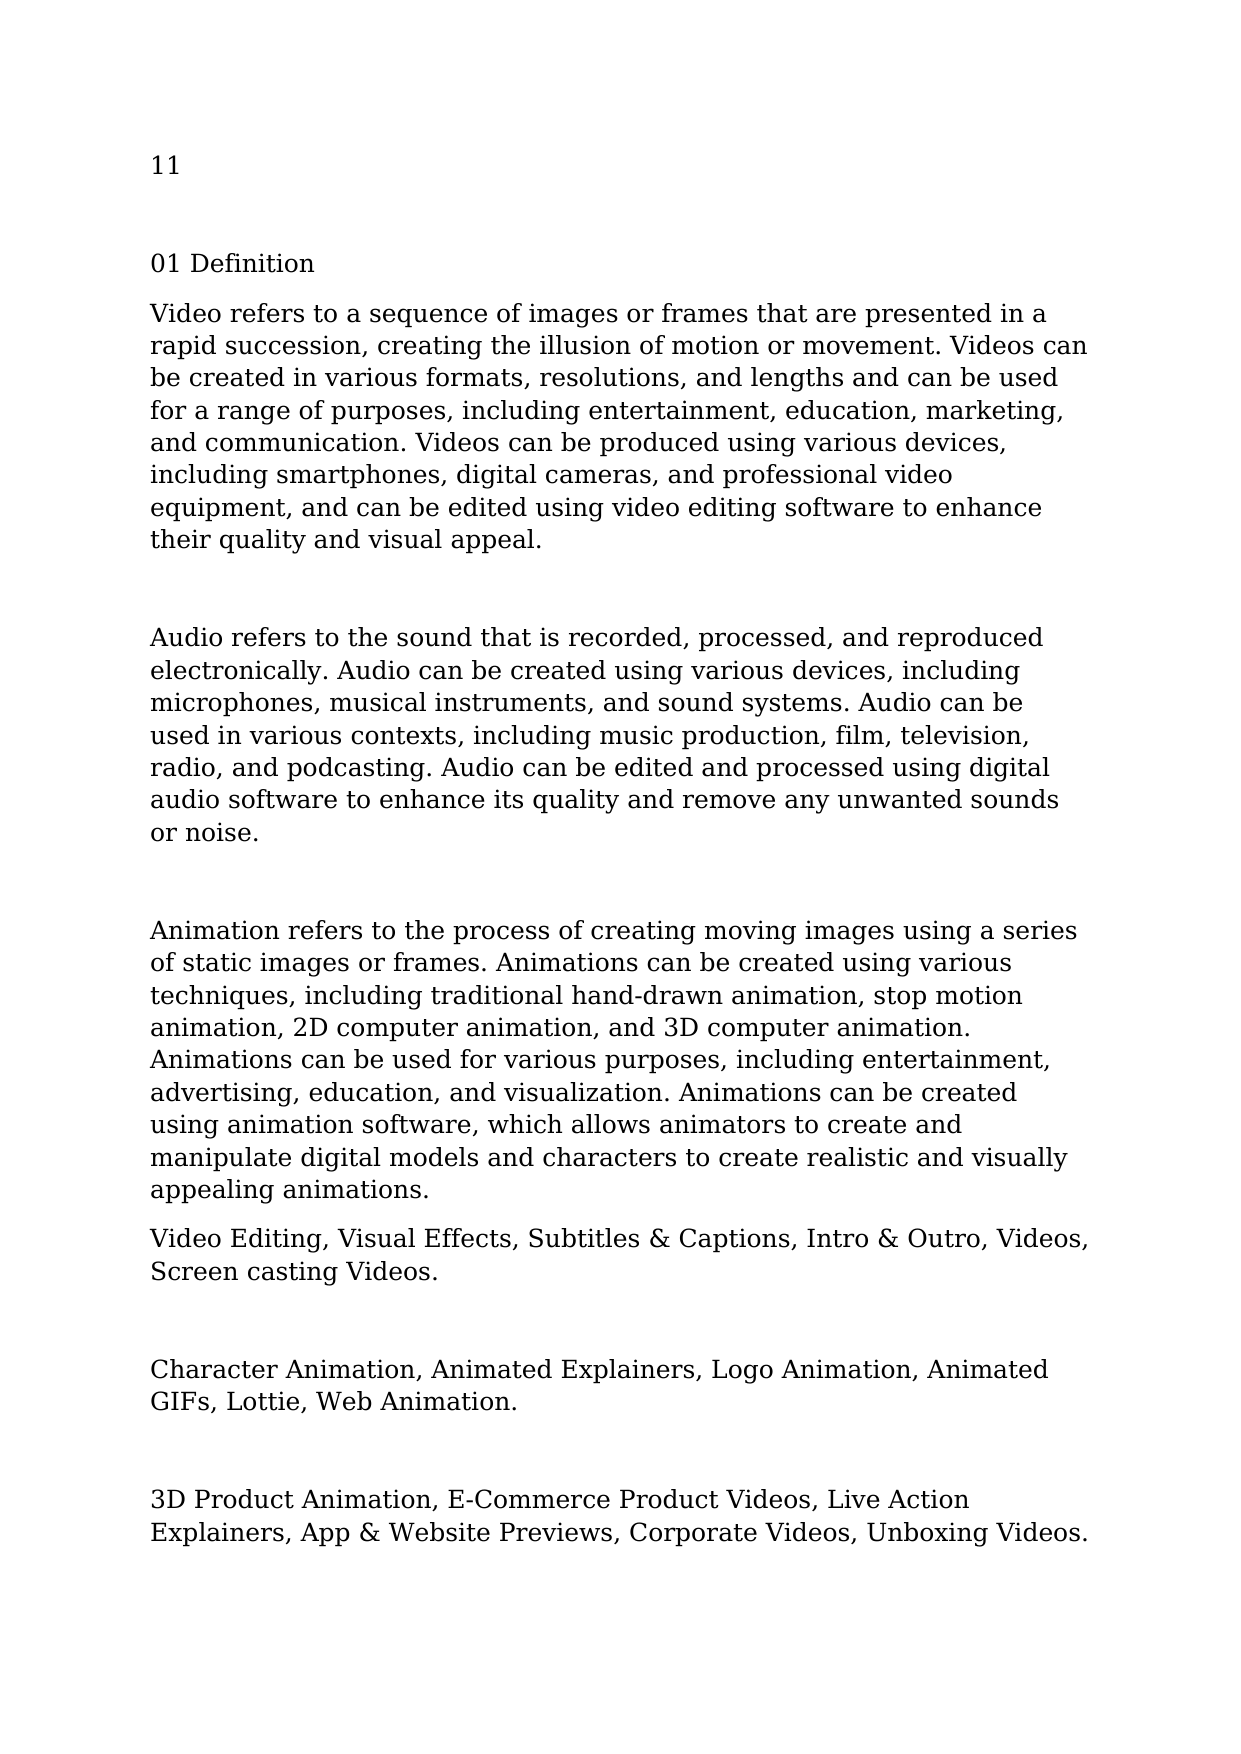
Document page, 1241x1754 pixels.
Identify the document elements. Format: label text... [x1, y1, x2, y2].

text Audio refers to the sound that is recorded, processed, and reproduced electronically. Audio can be created using various devices, including microphones, musical instruments, and sound systems. Audio can be used in various contexts, including music production, film, television, radio, and podcasting. Audio can be edited and processed using digital audio software to enhance its quality and remove any unwanted sounds or noise. [150, 622, 1090, 846]
text 11 [150, 150, 1090, 180]
text Video refers to a sequence of images or frames that are presented in a rapid succession, creating the illusion of motion or movement. Videos can be created in various formats, resolutions, and lengths and can be used for a range of purposes, including entertainment, education, marketing, and communication. Videos can be produced using various devices, including smartphones, digital cameras, and professional video equipment, and can be edited using video editing software to enhance their quality and visual appeal. [150, 297, 1090, 554]
text 3D Product Animation, E-Commerce Product Videos, Live Action Explainers, App & Website Previews, Corporate Videos, Unboxing Videos. [150, 1484, 1090, 1546]
text Character Animation, Animated Explainers, Logo Animation, Animated GIFs, Lottie, Web Animation. [150, 1353, 1090, 1416]
text Animation refers to the process of creating moving images using a series of static images or frames. Animations can be created using various techniques, including traditional hand-drawn animation, stop motion animation, 2D computer animation, and 3D computer animation. Animations can be used for various purposes, including entertainment, advertising, education, and visualization. Animations can be created using animation software, which allows animators to create and manipulate digital models and characters to create realistic and visually appealing animations. [150, 914, 1090, 1204]
text Video Editing, Visual Effects, Subtitles & Captions, Intro & Outro, Videos, Screen casting Videos. [150, 1223, 1090, 1285]
text 01 Definition [150, 248, 1090, 278]
